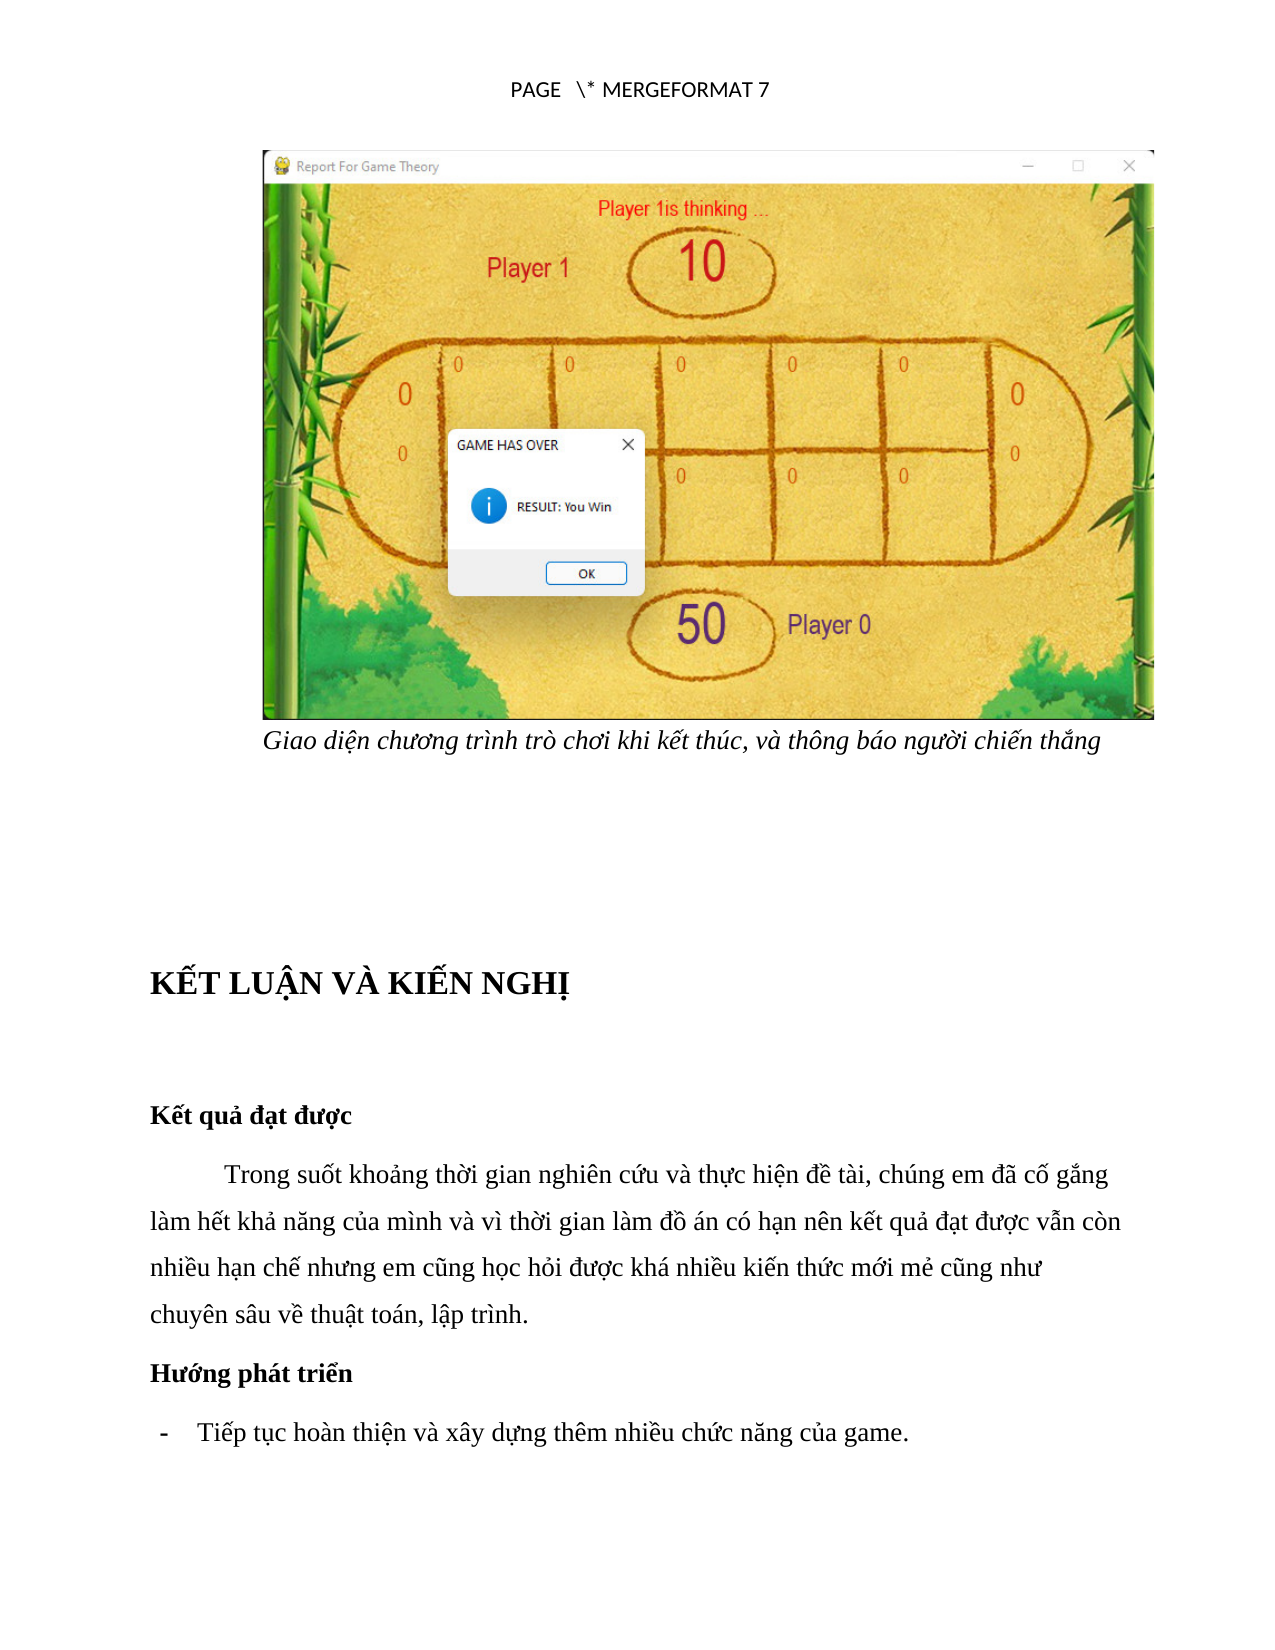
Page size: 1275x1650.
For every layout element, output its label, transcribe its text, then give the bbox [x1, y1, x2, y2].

text Kết quả đạt được [150, 1099, 1125, 1130]
subtitle KẾT LUẬN VÀ KIẾN NGHỊ [150, 963, 1125, 1001]
list Tiếp tục hoàn thiện và xây dựng thêm nhiều chức năng của game. [159, 1416, 1125, 1448]
picture [262, 150, 1155, 720]
list Giao diện chương trình trò chơi khi kết thúc, và thông báo người chiến thắng [262, 720, 1125, 755]
text Trong suốt khoảng thời gian nghiên cứu và thực hiện đề tài, chúng em đã cố gắng làm hết khả năng của mình và vì thời gian làm đồ án có hạn nên kết quả đạt được vẫn còn nhiều hạn chế nhưng em cũng học hỏi được khá nhiều kiến thức mới mẻ cũng như chuyên sâu về thuật toán, lập trình. [150, 1158, 1125, 1329]
text Hướng phát triển [150, 1357, 1125, 1388]
